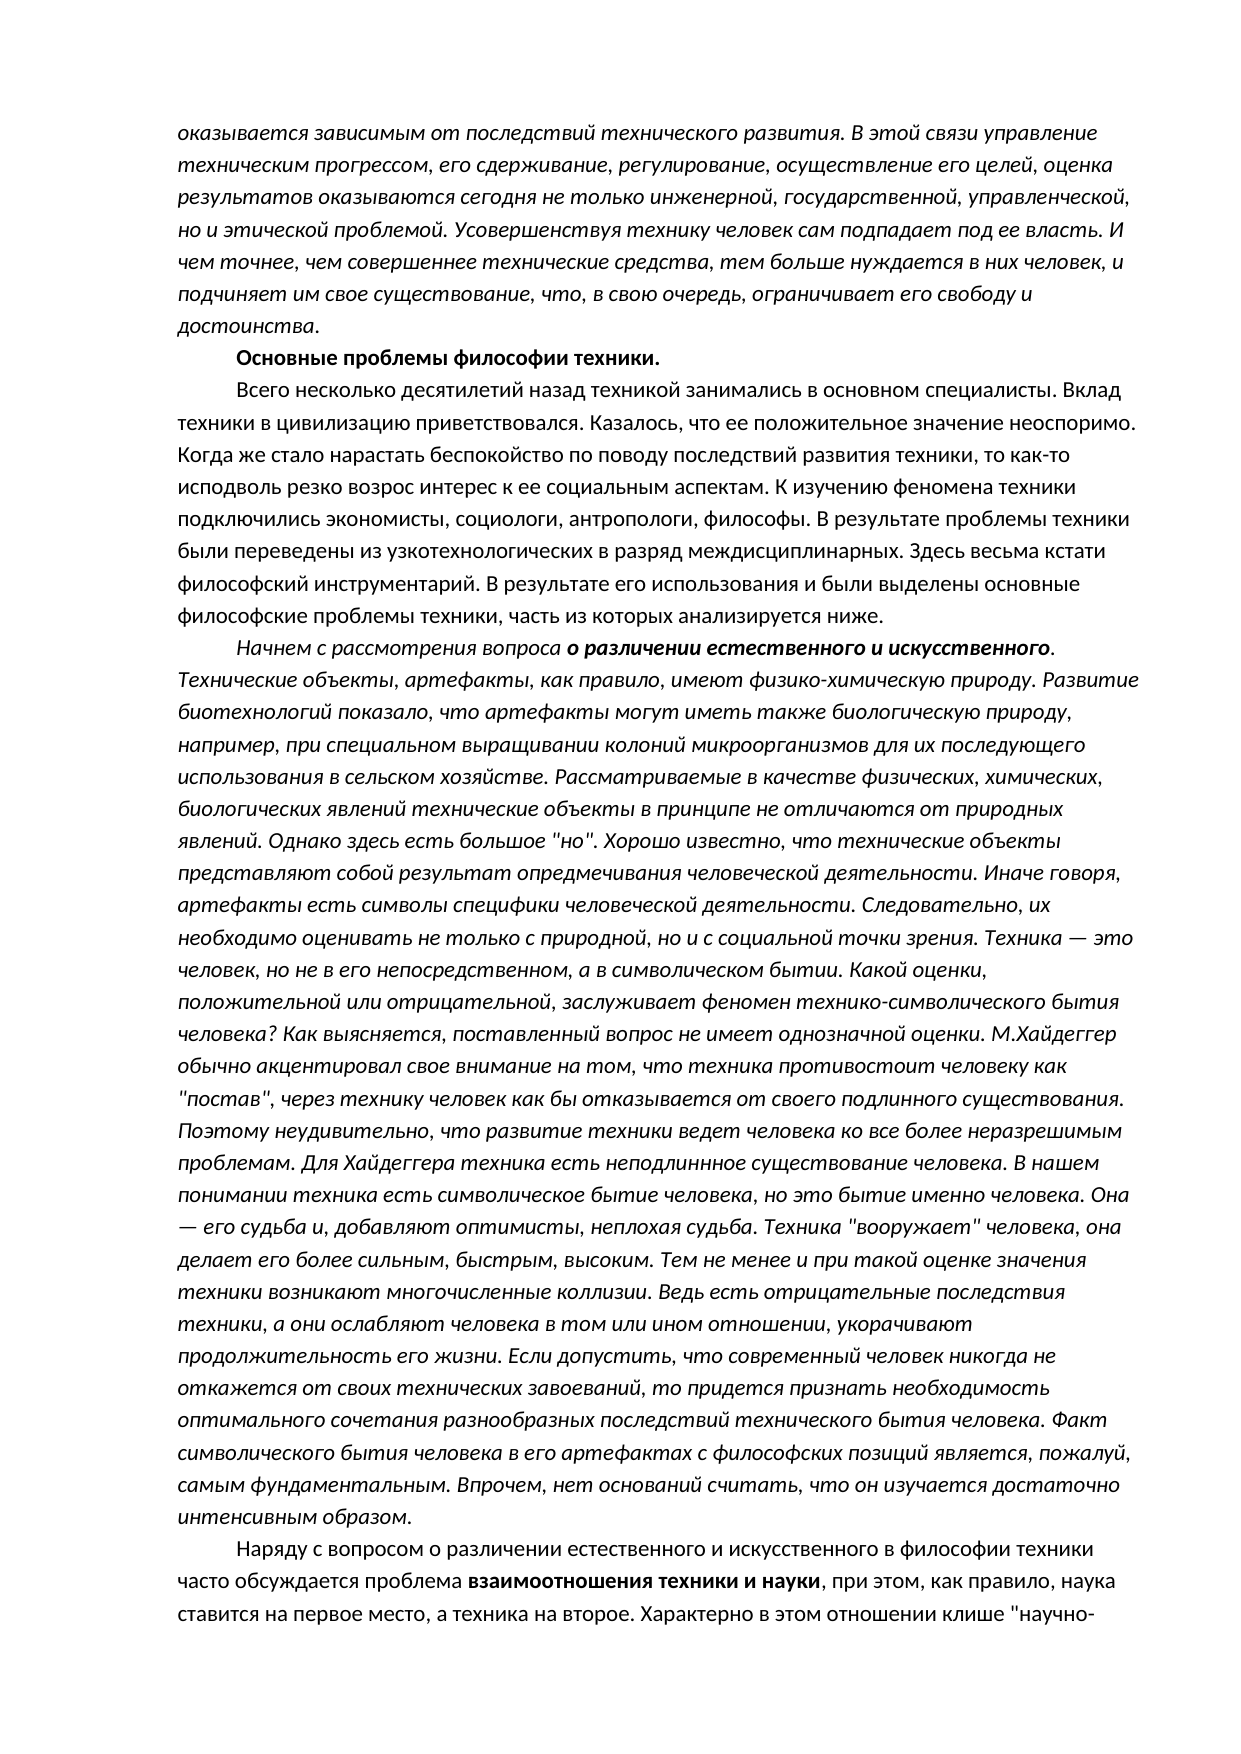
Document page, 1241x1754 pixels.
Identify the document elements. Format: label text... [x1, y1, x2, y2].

text Всего несколько десятилетий назад техникой занимались в основном специалисты. Вклад техники в цивилизацию приветствовался. Казалось, что ее положительное значение неоспоримо. Когда же стало нарастать беспокойство по поводу последствий развития техники, то как-то исподволь резко возрос интерес к ее социальным аспектам. К изучению феномена техники подключились экономисты, социологи, антропологи, философы. В результате проблемы техники были переведены из узкотехнологических в разряд междисциплинарных. Здесь весьма кстати философский инструментарий. В результате его использования и были выделены основные философские проблемы техники, часть из которых анализируется ниже. [177, 376, 1152, 629]
text Начнем с рассмотрения вопроса о различении естественного и искусственного. Технические объекты, артефакты, как правило, имеют физико-химическую природу. Развитие биотехнологий показало, что артефакты могут иметь также биологическую природу, например, при специальном выращивании колоний микроорганизмов для их последующего использования в сельском хозяйстве. Рассматриваемые в качестве физических, химических, биологических явлений технические объекты в принципе не отличаются от природных явлений. Однако здесь есть большое "но". Хорошо известно, что технические объекты представляют собой результат опредмечивания человеческой деятельности. Иначе говоря, артефакты есть символы специфики человеческой деятельности. Следовательно, их необходимо оценивать не только с природной, но и с социальной точки зрения. Техника — это человек, но не в его непосредственном, а в символическом бытии. Какой оценки, положительной или отрицательной, заслуживает феномен технико-символического бытия человека? Как выясняется, поставленный вопрос не имеет однозначной оценки. М.Хайдеггер обычно акцентировал свое внимание на том, что техника противостоит человеку как "постав", через технику человек как бы отказывается от своего подлинного существования. Поэтому неудивительно, что развитие техники ведет человека ко все более неразрешимым проблемам. Для Хайдеггера техника есть неподлиннное существование человека. В нашем понимании техника есть символическое бытие человека, но это бытие именно человека. Она — его судьба и, добавляют оптимисты, неплохая судьба. Техника "вооружает" человека, она делает его более сильным, быстрым, высоким. Тем не менее и при такой оценке значения техники возникают многочисленные коллизии. Ведь есть отрицательные последствия техники, а они ослабляют человека в том или ином отношении, укорачивают продолжительность его жизни. Если допустить, что современный человек никогда не откажется от своих технических завоеваний, то придется признать необходимость оптимального сочетания разнообразных последствий технического бытия человека. Факт символического бытия человека в его артефактах с философских позиций является, пожалуй, самым фундаментальным. Впрочем, нет оснований считать, что он изучается достаточно интенсивным образом. [177, 633, 1152, 1530]
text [177, 118, 1152, 339]
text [177, 1534, 1152, 1627]
text Основные проблемы философии техники. [177, 343, 1152, 371]
